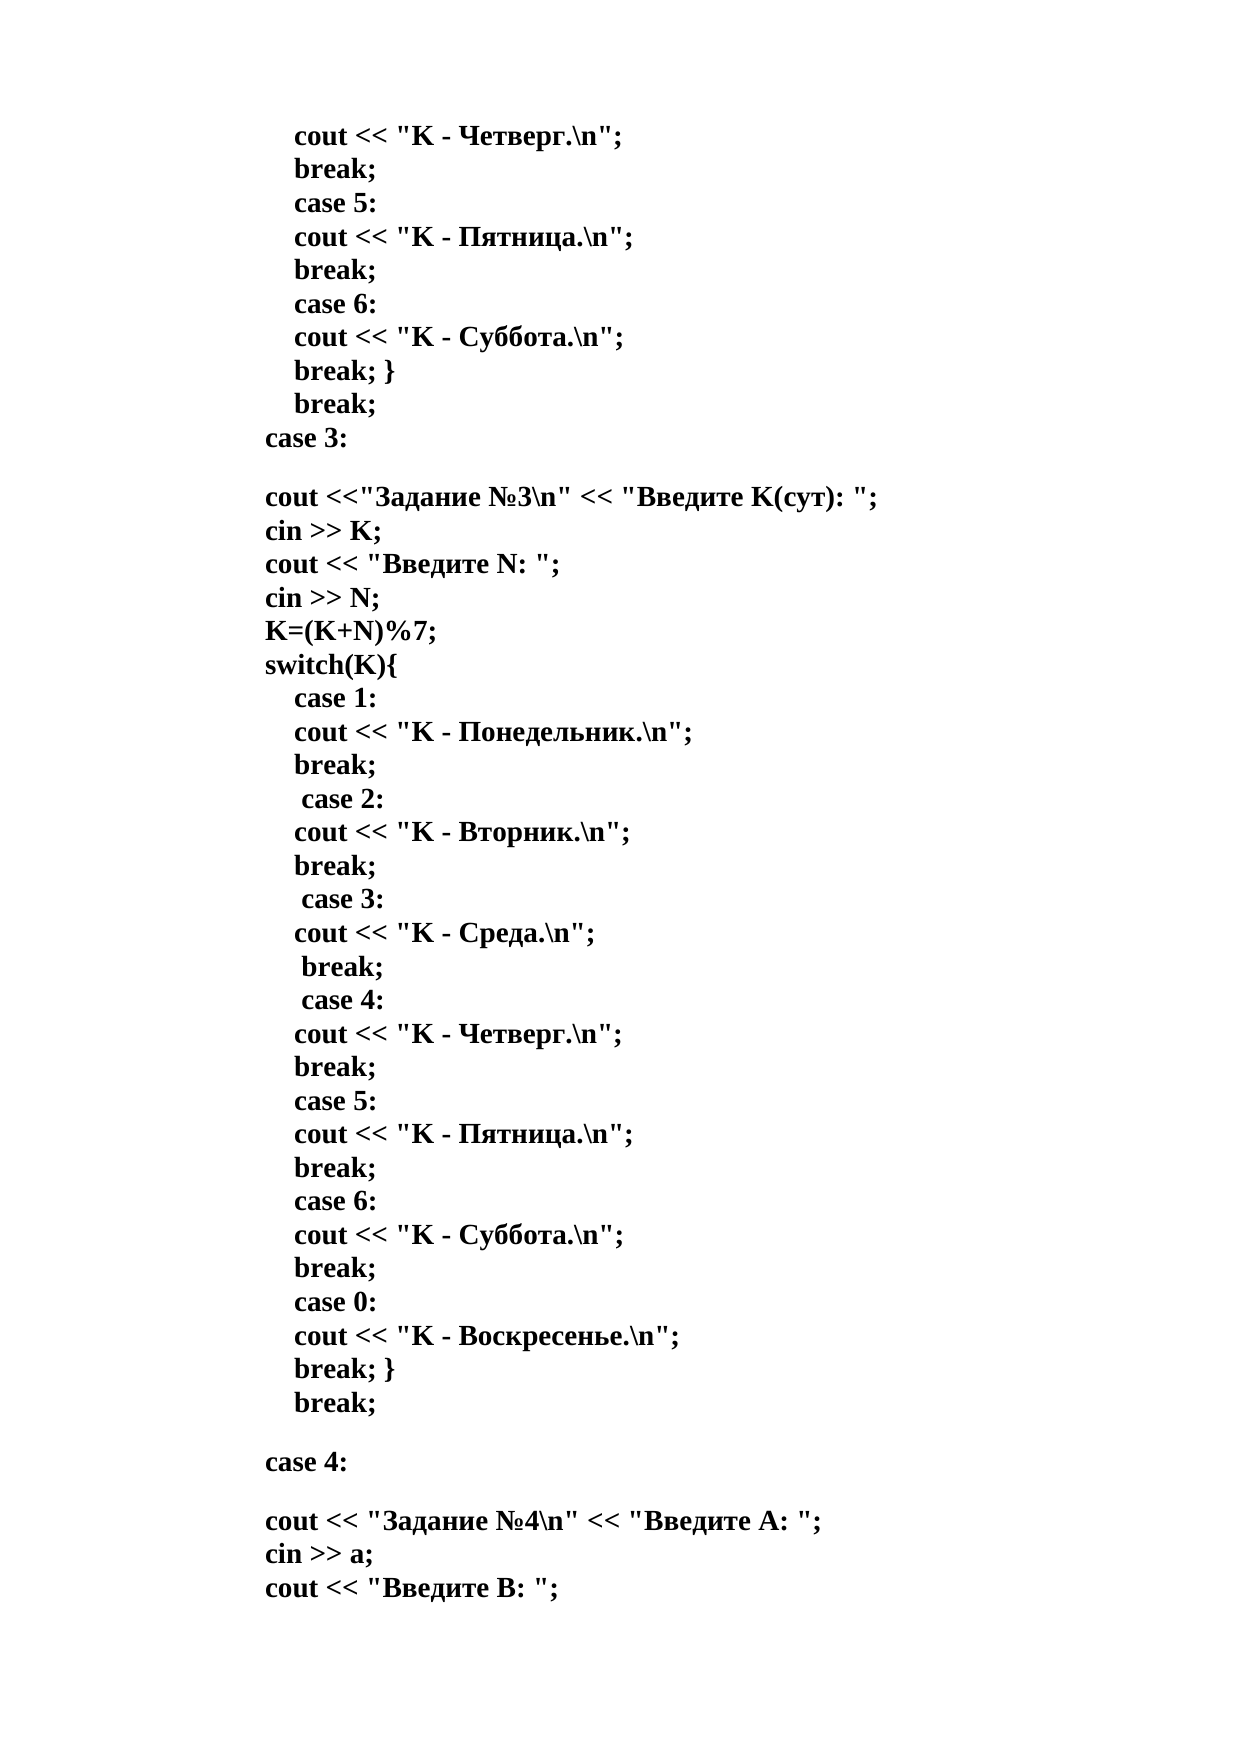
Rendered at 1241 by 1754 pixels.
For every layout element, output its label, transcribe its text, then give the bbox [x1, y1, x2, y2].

text case 6: [177, 1183, 1152, 1217]
text cout << "K - Вторник.\n"; [177, 814, 1152, 848]
text break; [177, 252, 1152, 286]
text break; [177, 1251, 1152, 1284]
text cout << "K - Понедельник.\n"; [177, 714, 1152, 747]
text cout << "K - Четверг.\n"; [177, 1016, 1152, 1049]
text break; [177, 152, 1152, 185]
text break; } [177, 353, 1152, 386]
text cout << "K - Суббота.\n"; [177, 319, 1152, 353]
text case 1: [177, 680, 1152, 714]
text cout << "Задание №4\n" << "Введите А: "; [177, 1503, 1152, 1536]
text break; [177, 1150, 1152, 1183]
text cout << "K - Среда.\n"; [177, 915, 1152, 949]
text case 4: [177, 982, 1152, 1016]
text cout << "K - Пятница.\n"; [177, 1116, 1152, 1150]
text break; [177, 1049, 1152, 1083]
text break; [177, 747, 1152, 781]
text K=(K+N)%7; [177, 613, 1152, 647]
text cin >> K; [177, 513, 1152, 546]
text cout << "K - Четверг.\n"; [177, 118, 1152, 152]
text switch(K){ [177, 647, 1152, 680]
text cout << "K - Воскресенье.\n"; [177, 1318, 1152, 1351]
text cout <<"Задание №3\n" << "Введите K(сут): "; [177, 479, 1152, 513]
text cin >> N; [177, 580, 1152, 613]
text case 4: [177, 1444, 1152, 1477]
text break; [177, 1385, 1152, 1418]
text cout << "K - Пятница.\n"; [177, 219, 1152, 252]
text cout << "Введите B: "; [177, 1570, 1152, 1603]
text case 0: [177, 1284, 1152, 1318]
text case 3: [177, 420, 1152, 453]
text break; [177, 848, 1152, 882]
text case 5: [177, 185, 1152, 219]
text cout << "K - Суббота.\n"; [177, 1217, 1152, 1251]
text case 3: [177, 882, 1152, 915]
text case 2: [177, 781, 1152, 814]
text break; } [177, 1351, 1152, 1385]
text break; [177, 386, 1152, 420]
text case 5: [177, 1083, 1152, 1116]
text cout << "Введите N: "; [177, 546, 1152, 580]
text case 6: [177, 286, 1152, 319]
text cin >> a; [177, 1536, 1152, 1570]
text break; [177, 949, 1152, 982]
